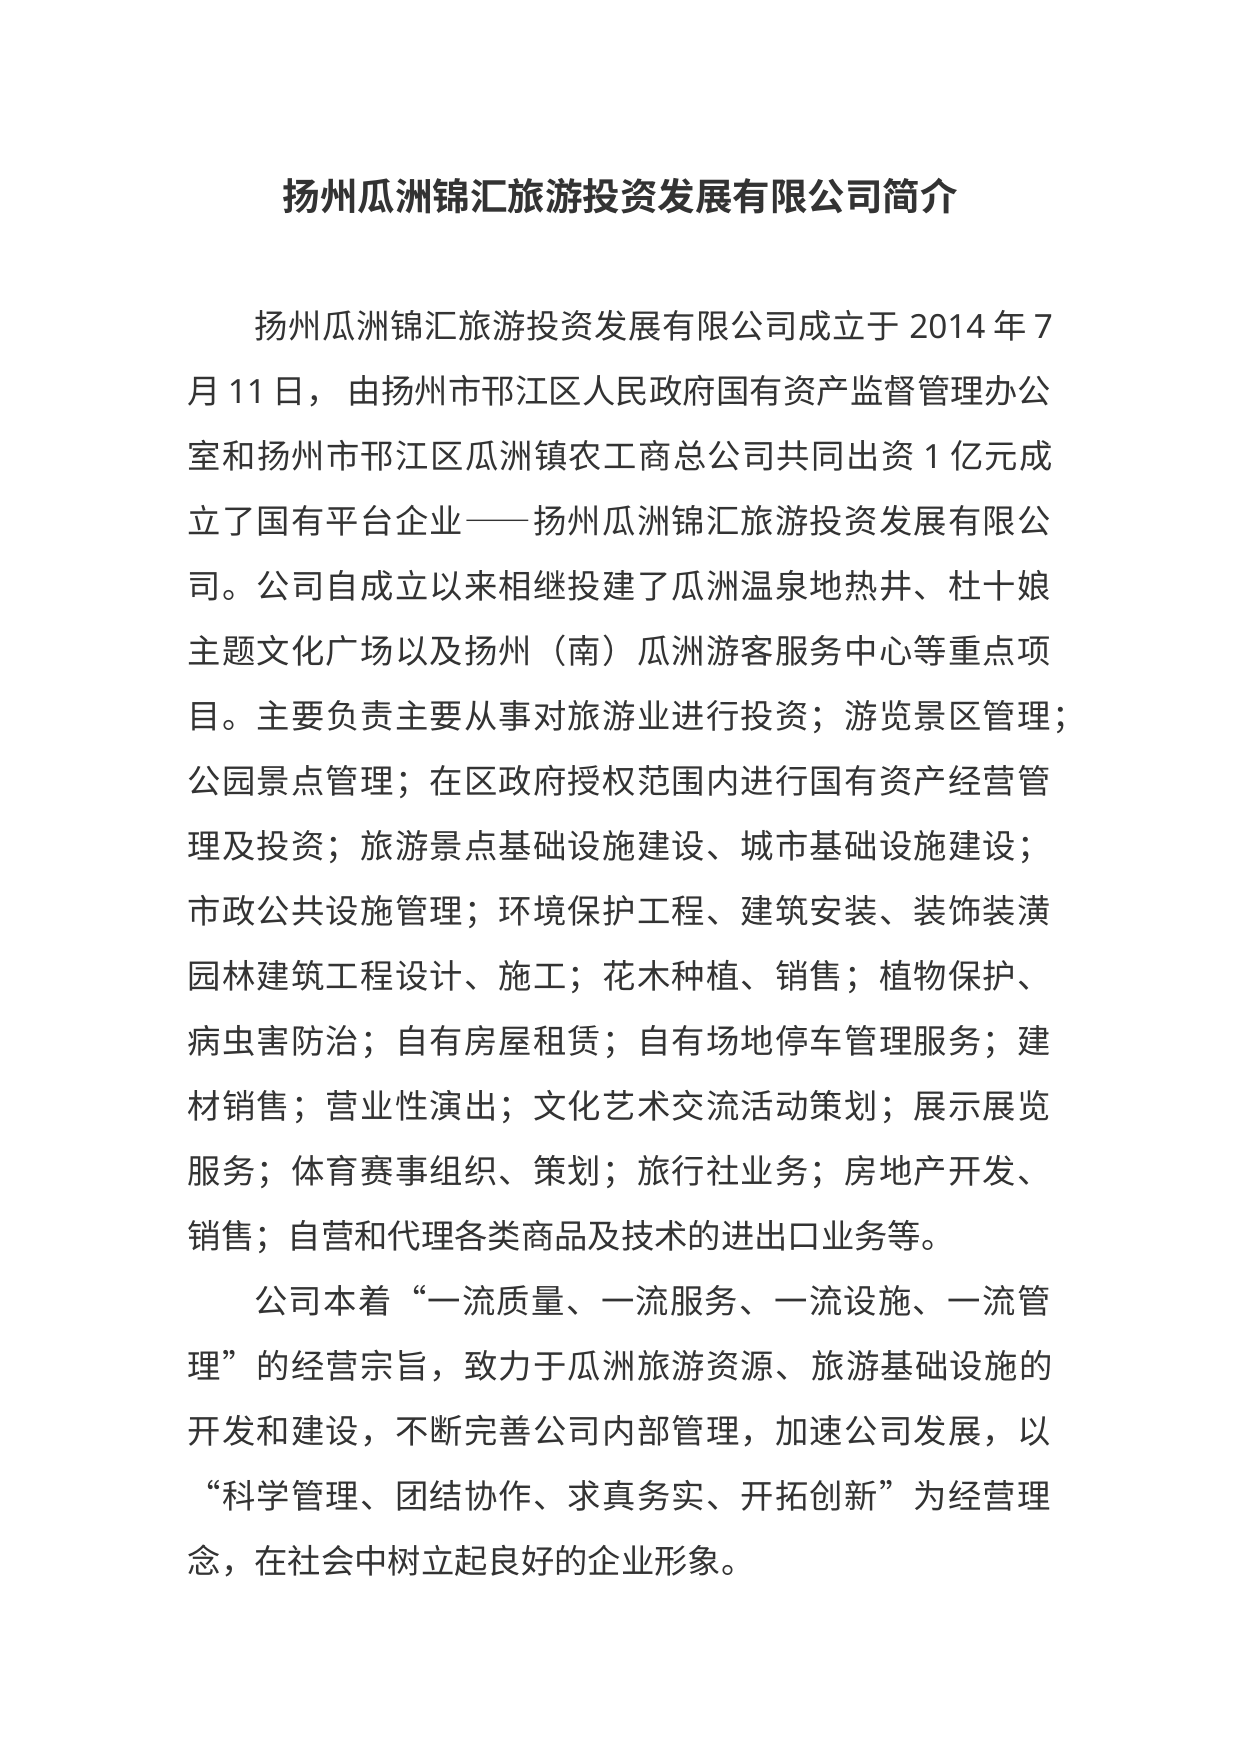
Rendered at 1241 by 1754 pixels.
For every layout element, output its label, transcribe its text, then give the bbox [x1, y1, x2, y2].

text 扬州瓜洲锦汇旅游投资发展有限公司简介 [187, 162, 1053, 227]
text 扬州瓜洲锦汇旅游投资发展有限公司成立于2014年7月11日， 由扬州市邗江区人民政府国有资产监督管理办公室和扬州市邗江区瓜洲镇农工商总公司共同出资1亿元成立了国有平台企业——扬州瓜洲锦汇旅游投资发展有限公司。公司自成立以来相继投建了瓜洲温泉地热井、杜十娘主题文化广场以及扬州（南）瓜洲游客服务中心等重点项目。主要负责主要从事对旅游业进行投资；游览景区管理；公园景点管理；在区政府授权范围内进行国有资产经营管理及投资；旅游景点基础设施建设、城市基础设施建设；市政公共设施管理；环境保护工程、建筑安装、装饰装潢、园林建筑工程设计、施工；花木种植、销售；植物保护、病虫害防治；自有房屋租赁；自有场地停车管理服务；建材销售；营业性演出；文化艺术交流活动策划；展示展览服务；体育赛事组织、策划；旅行社业务；房地产开发、销售；自营和代理各类商品及技术的进出口业务等。 [187, 292, 1053, 1267]
text 公司本着“一流质量、一流服务、一流设施、一流管理”的经营宗旨，致力于瓜洲旅游资源、旅游基础设施的开发和建设，不断完善公司内部管理，加速公司发展，以“科学管理、团结协作、求真务实、开拓创新”为经营理念，在社会中树立起良好的企业形象。 [187, 1267, 1053, 1592]
